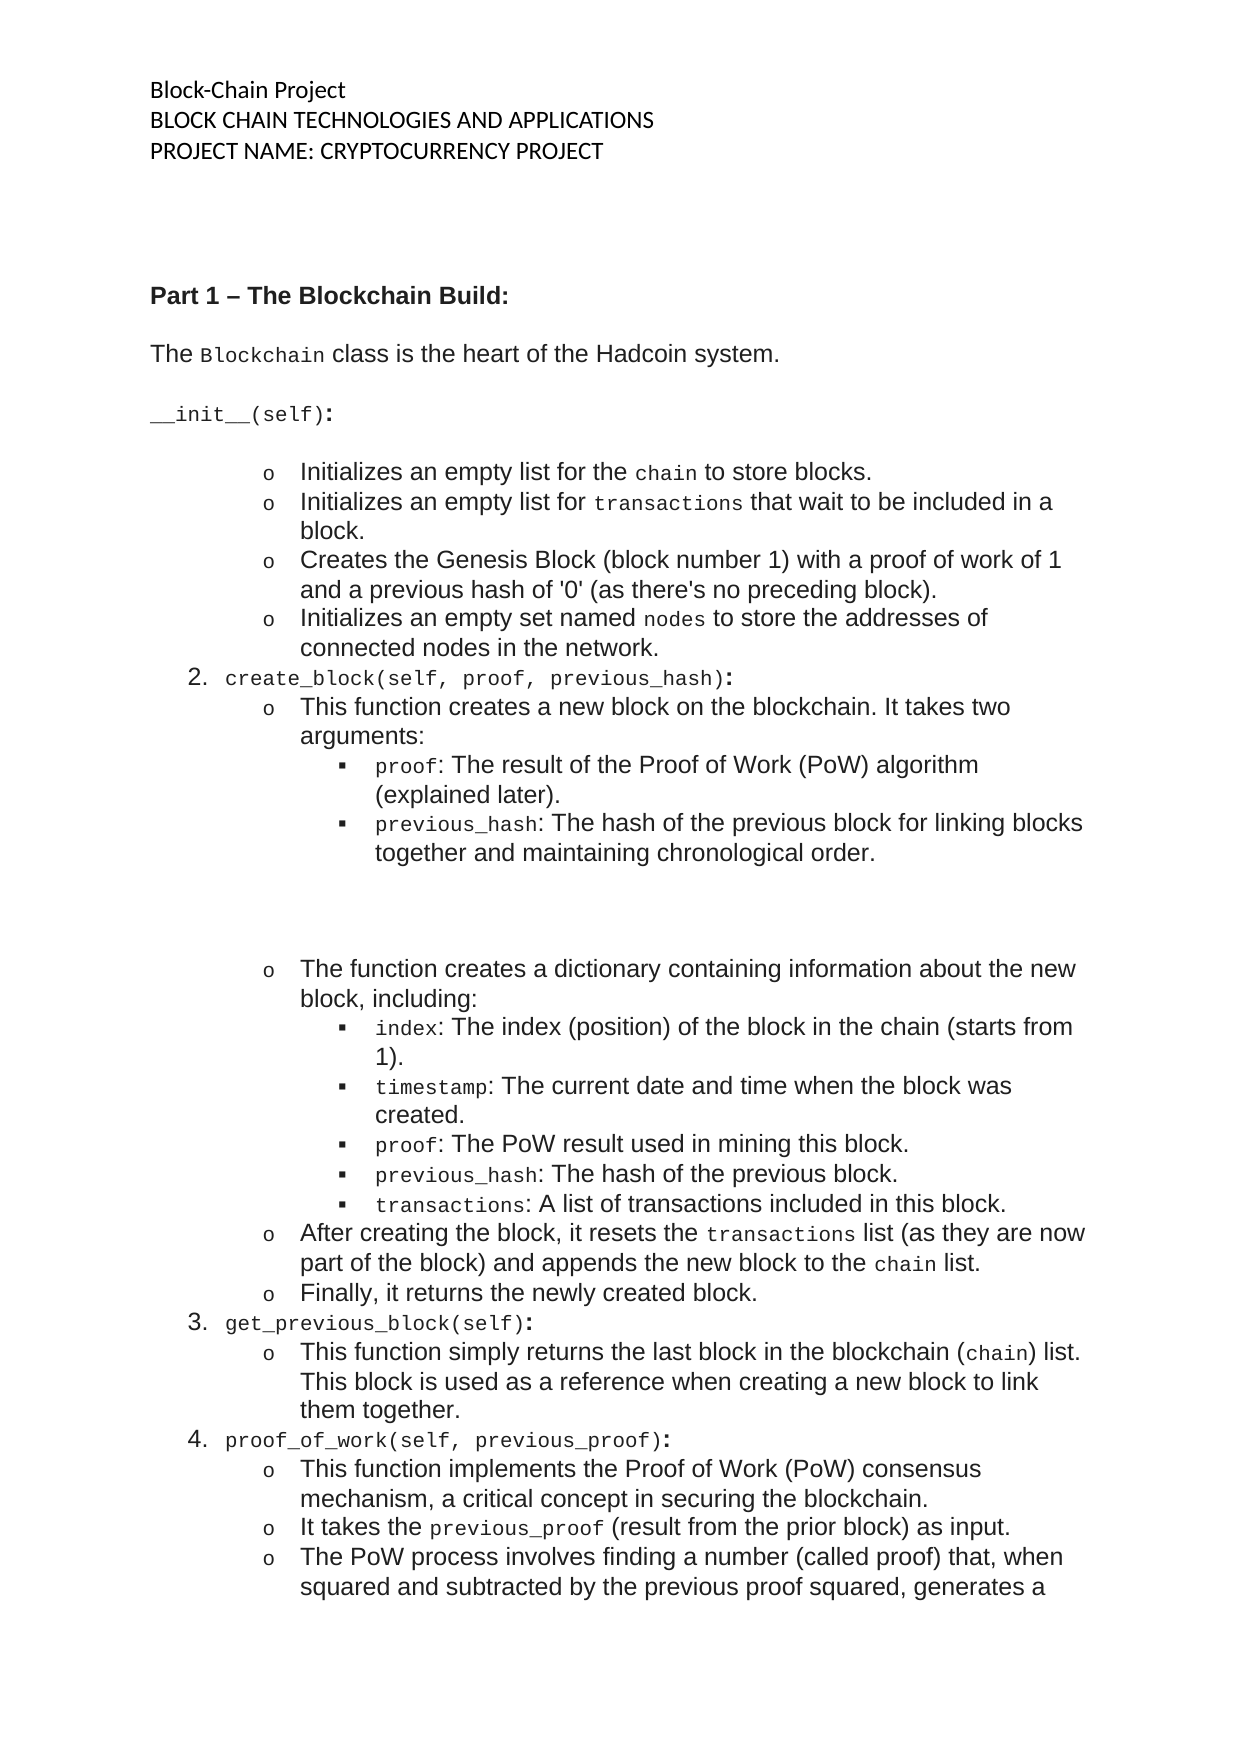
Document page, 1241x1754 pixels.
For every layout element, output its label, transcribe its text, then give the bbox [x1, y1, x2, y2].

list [262, 1542, 1090, 1600]
list timestamp: The current date and time when the block was created. [337, 1071, 1090, 1129]
list get_previous_block(self): [187, 1307, 1090, 1337]
list This function creates a new block on the blockchain. It takes two arguments: [262, 691, 1090, 750]
list Initializes an empty list for the chain to store blocks. [262, 457, 1090, 486]
list After creating the block, it resets the transactions list (as they are now part of the block) and appends the new block to the chain list. [262, 1218, 1090, 1278]
list previous_hash: The hash of the previous block for linking blocks together and maintaining chronological order. [337, 808, 1090, 867]
list This function implements the Proof of Work (PoW) consensus mechanism, a critical concept in securing the blockchain. [262, 1454, 1090, 1512]
list This function simply returns the last block in the blockchain (chain) list. This block is used as a reference when creating a new block to link them together. [262, 1337, 1090, 1424]
text The Blockchain class is the heart of the Hadcoin system. [150, 339, 1090, 369]
list proof: The result of the Proof of Work (PoW) algorithm (explained later). [337, 750, 1090, 808]
text Part 1 – The Blockchain Build: [150, 281, 1090, 310]
text __init__(self): [150, 398, 1090, 428]
list previous_hash: The hash of the previous block. [337, 1159, 1090, 1188]
list index: The index (position) of the block in the chain (starts from 1). [337, 1012, 1090, 1071]
list create_block(self, proof, previous_hash): [187, 662, 1090, 691]
list proof_of_work(self, previous_proof): [187, 1424, 1090, 1454]
list Creates the Genesis Block (block number 1) with a proof of work of 1 and a previous hash of '0' (as there's no preceding block). [262, 545, 1090, 603]
list proof: The PoW result used in mining this block. [337, 1129, 1090, 1159]
list transactions: A list of transactions included in this block. [337, 1188, 1090, 1218]
list Initializes an empty set named nodes to store the addresses of connected nodes in the network. [262, 603, 1090, 662]
list It takes the previous_proof (result from the prior block) as input. [262, 1512, 1090, 1542]
list Initializes an empty list for transactions that wait to be included in a block. [262, 486, 1090, 545]
list Finally, it returns the newly created block. [262, 1278, 1090, 1307]
list The function creates a dictionary containing information about the new block, including: [262, 954, 1090, 1012]
